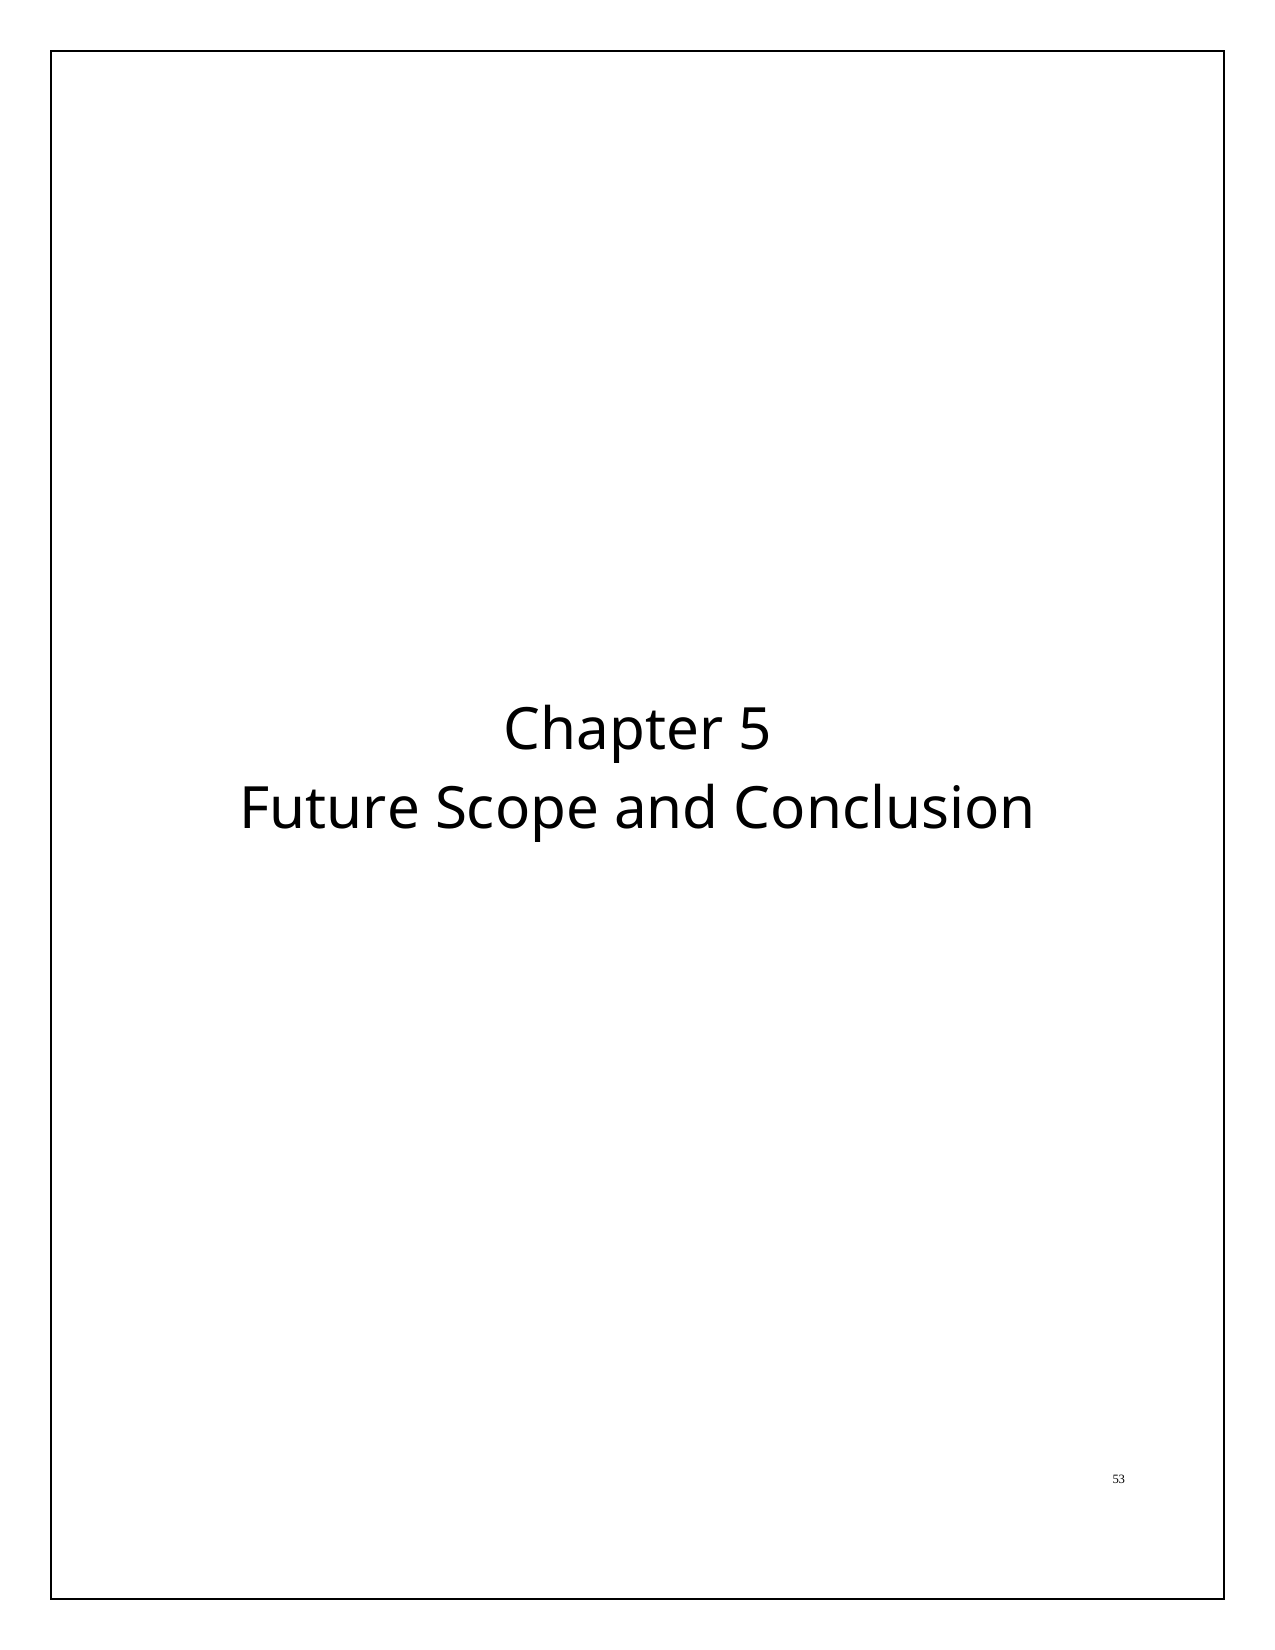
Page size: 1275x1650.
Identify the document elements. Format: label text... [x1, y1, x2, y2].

text Future Scope and Conclusion [150, 766, 1125, 846]
text Chapter 5 [150, 687, 1125, 766]
